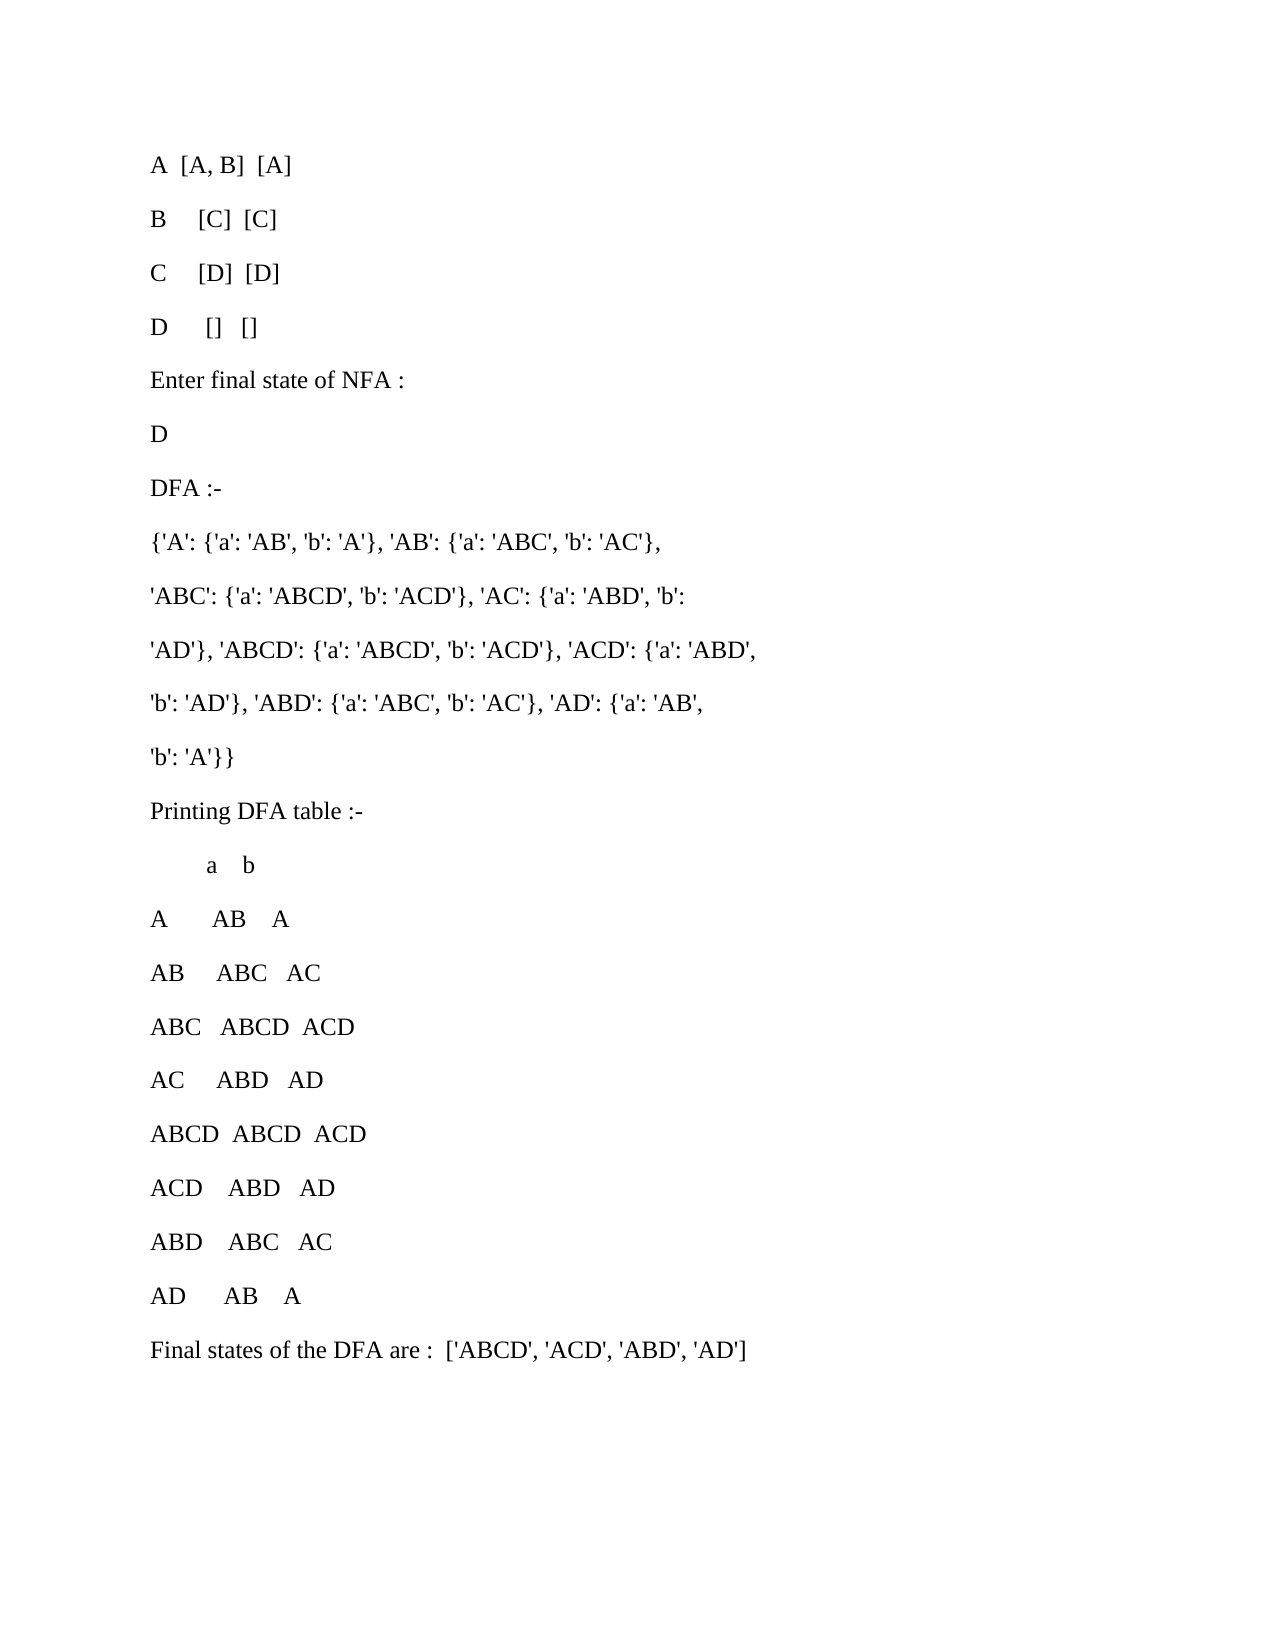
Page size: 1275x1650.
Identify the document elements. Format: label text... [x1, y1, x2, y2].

text D [150, 419, 1125, 448]
text ABC ABCD ACD [150, 1012, 1125, 1040]
text AD AB A [150, 1281, 1125, 1310]
text 'AD'}, 'ABCD': {'a': 'ABCD', 'b': 'ACD'}, 'ACD': {'a': 'ABD', [150, 635, 1125, 663]
text C [D] [D] [150, 258, 1125, 286]
text ABCD ABCD ACD [150, 1119, 1125, 1148]
text ACD ABD AD [150, 1173, 1125, 1202]
text D [] [] [150, 312, 1125, 340]
text B [C] [C] [150, 204, 1125, 233]
text 'b': 'A'}} [150, 742, 1125, 771]
text Enter final state of NFA : [150, 365, 1125, 394]
text 'ABC': {'a': 'ABCD', 'b': 'ACD'}, 'AC': {'a': 'ABD', 'b': [150, 581, 1125, 609]
text {'A': {'a': 'AB', 'b': 'A'}, 'AB': {'a': 'ABC', 'b': 'AC'}, [150, 527, 1125, 556]
text 'b': 'AD'}, 'ABD': {'a': 'ABC', 'b': 'AC'}, 'AD': {'a': 'AB', [150, 688, 1125, 717]
text AC ABD AD [150, 1066, 1125, 1094]
text a b [150, 850, 1125, 879]
text Printing DFA table :- [150, 796, 1125, 825]
text AB ABC AC [150, 958, 1125, 987]
text A AB A [150, 904, 1125, 933]
text DFA :- [150, 473, 1125, 502]
text ABD ABC AC [150, 1227, 1125, 1256]
text A [A, B] [A] [150, 150, 1125, 179]
text Final states of the DFA are : ['ABCD', 'ACD', 'ABD', 'AD'] [150, 1335, 1125, 1363]
